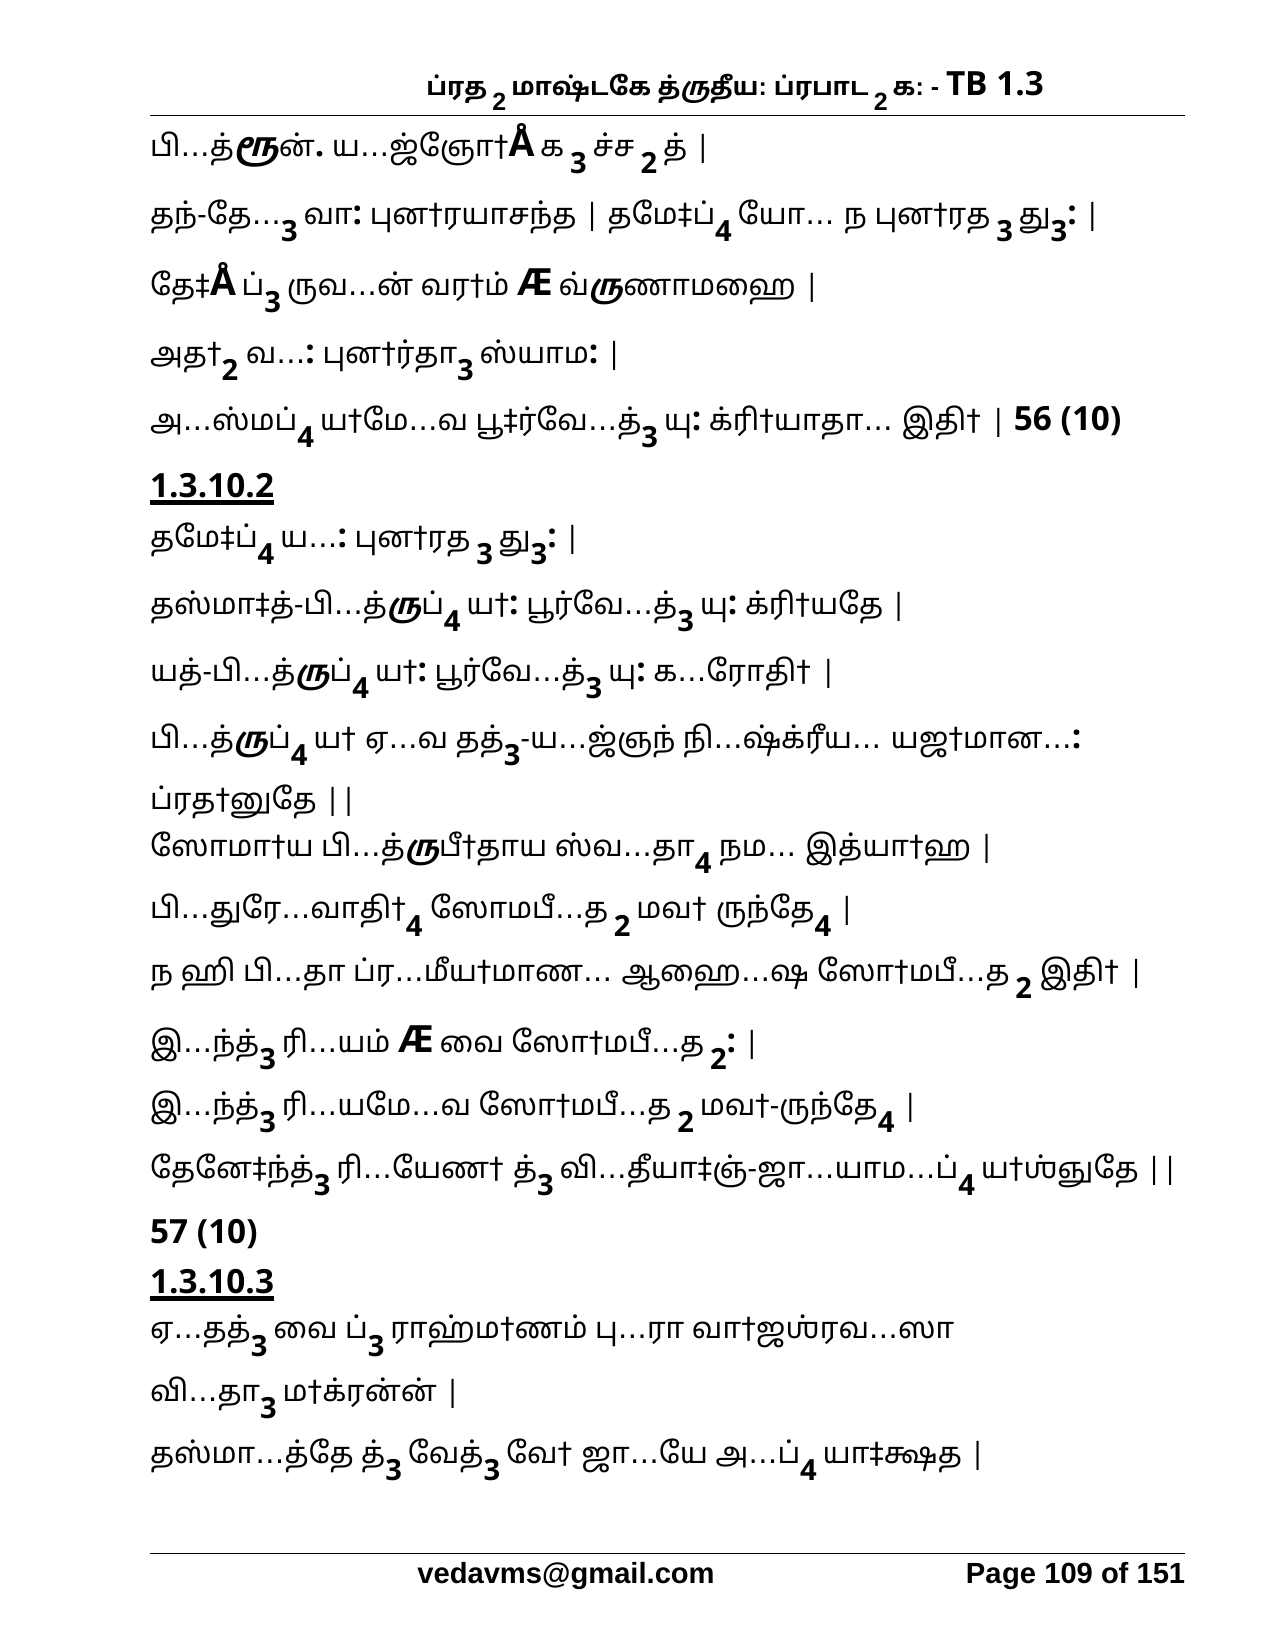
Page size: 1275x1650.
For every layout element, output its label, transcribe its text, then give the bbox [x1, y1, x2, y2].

text இ…ந்த்3ரி…யமே…வ ஸோ†மபீ…த2மவ†-ருந்தே4 | தேனே‡ந்த்3ரி…யேண† த்3வி…தீயா‡ஞ்-ஜா…யாம…ப்4ய†ஶ்ஞுதே || 57 (10) [150, 1084, 1209, 1253]
text தமே‡ப்4ய…: புன†ரத3து3: | [150, 512, 1209, 573]
text 1.3.10.3 [150, 1258, 1185, 1303]
text ஏ…தத்3வை ப்3ராஹ்ம†ணம் பு…ரா வா†ஜஶ்ரவ…ஸா [150, 1308, 1185, 1364]
text பி…த்ரூன். ய…ஜ்ஞோ†Åக3ச்ச2த் | [150, 116, 1200, 182]
text ந ஹி பி…தா ப்ர…மீய†மாண… ஆஹை…ஷ ஸோ†மபீ…த2 இதி† | இ…ந்த்3ரி…யம் Æவை ஸோ†மபீ…த2: | [150, 950, 1209, 1078]
text அத†2 வ…: புன†ர்தா3ஸ்யாம: | [150, 327, 1200, 389]
text தஸ்மா…த்தே த்3வேத்3வே† ஜா…யே அ…ப்4யா‡க்ஷத | [150, 1432, 1185, 1489]
text யத்-பி…த்ருப்4ய†: பூர்வே…த்3யு: க…ரோதி† | பி…த்ருப்4ய† ஏ…வ தத்3-ய…ஜ்ஞந் நி…ஷ்க்ரீய… யஜ†மான…: ப்ரத†னுதே || ஸோமா†ய பி…த்ருபீ†தாய ஸ்வ…தா4 நம… இத்யா†ஹ | பி…துரே…வாதி†4 ஸோமபீ…த2மவ† ருந்தே4 | [150, 646, 1209, 944]
text தஸ்மா‡த்-பி…த்ருப்4ய†: பூர்வே…த்3யு: க்ரி†யதே | [150, 579, 1209, 640]
text வி…தா3ம†க்ரன்ன் | [150, 1370, 1185, 1427]
text அ…ஸ்மப்4ய†மே…வ பூ‡ர்வே…த்3யு: க்ரி†யாதா… இதி† | 56 (10) [150, 395, 1200, 456]
text 1.3.10.2 [150, 462, 1185, 507]
text தந்-தே…3வா: புன†ரயாசந்த | தமே‡ப்4யோ… ந புன†ரத3து3: | தே‡Åப்3ருவ…ன் வர†ம் Æவ்ருணாமஹை | [150, 188, 1200, 321]
